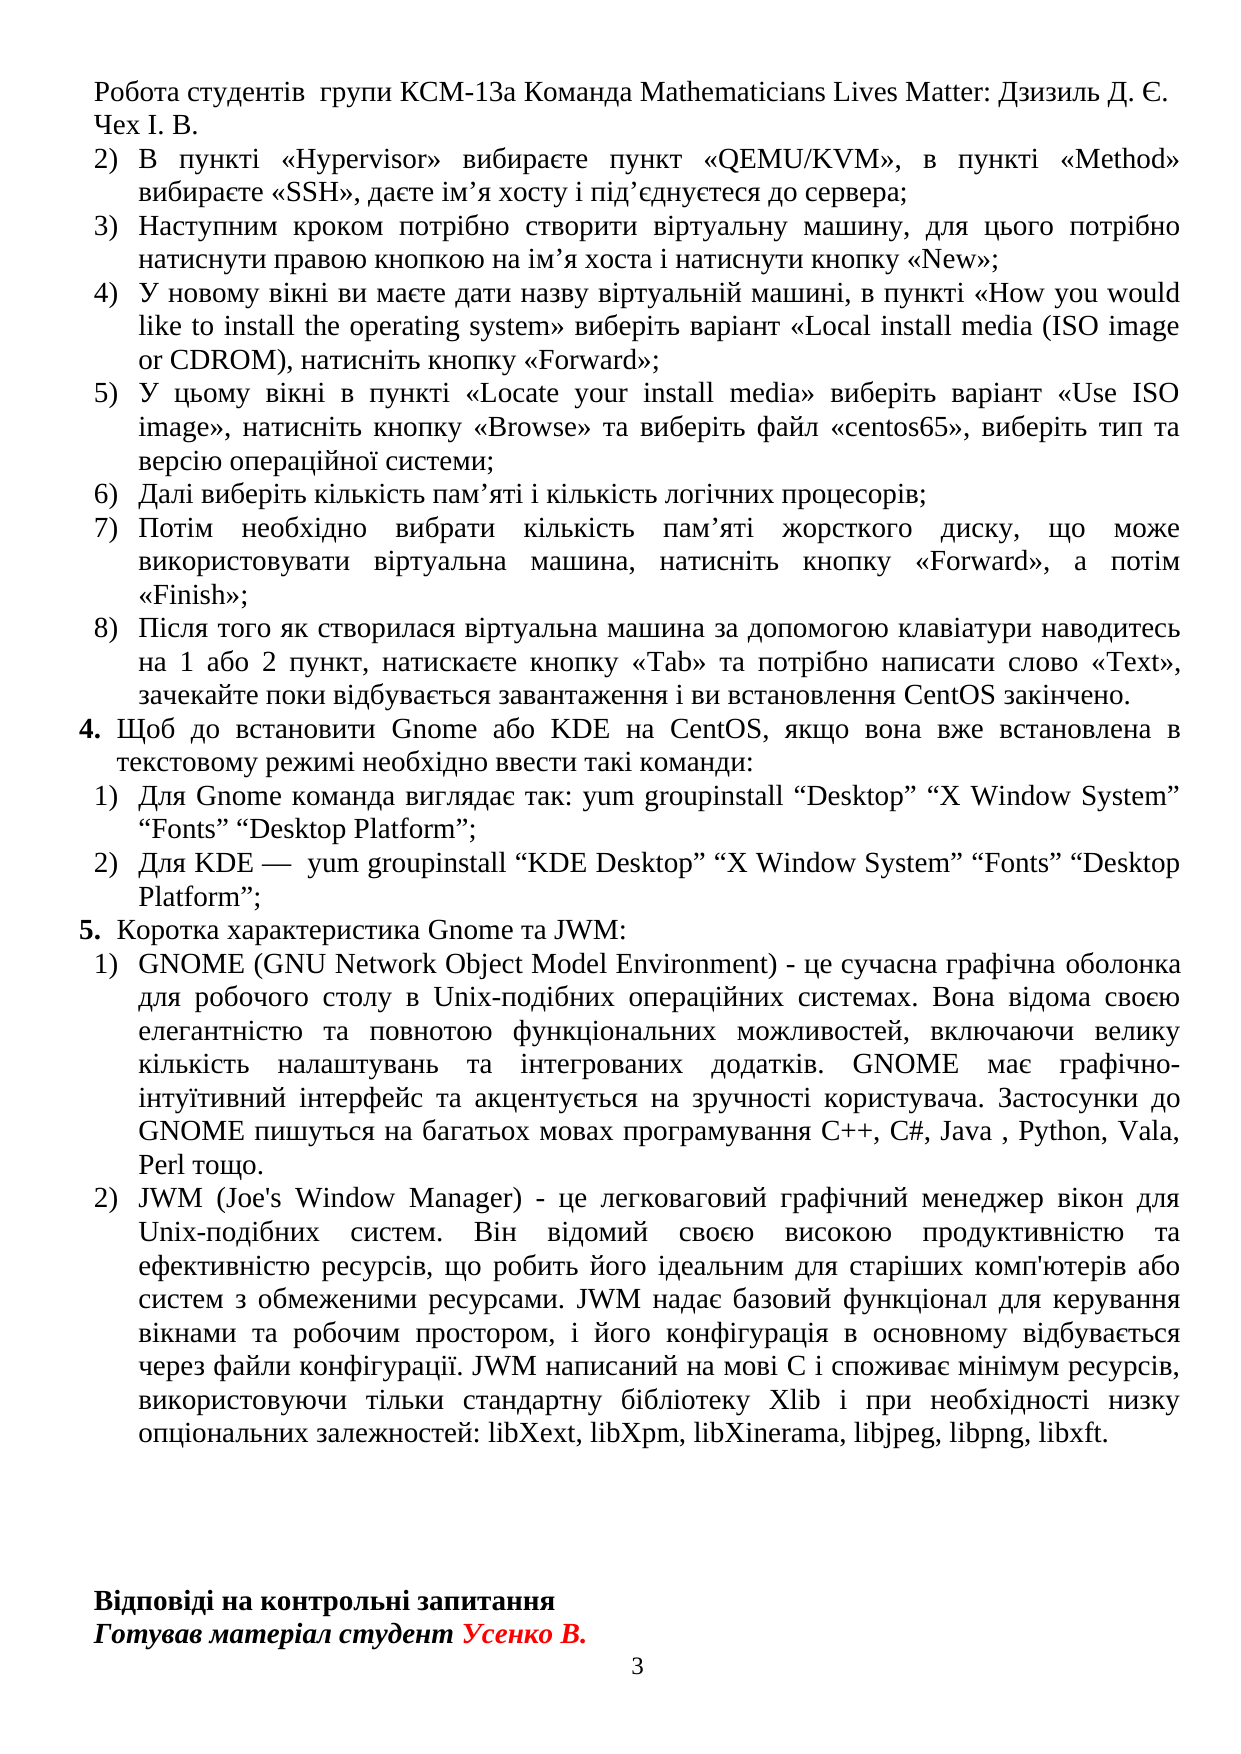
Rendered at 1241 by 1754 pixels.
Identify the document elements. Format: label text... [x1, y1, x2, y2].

list У цьому вікні в пункті «Locate your install media» виберіть варіант «Use ISO image», натисніть кнопку «Browse» та виберіть файл «centos65», виберіть тип та версію операційної системи; [94, 376, 1181, 476]
list Наступним кроком потрібно створити віртуальну машину, для цього потрібно натиснути правою кнопкою на ім’я хоста і натиснути кнопку «New»; [94, 208, 1181, 275]
list У новому вікні ви маєте дати назву віртуальній машині, в пункті «How you would like to install the operating system» виберіть варіант «Local install media (ISO image or CDROM), натисніть кнопку «Forward»; [94, 275, 1181, 376]
list Потім необхідно вибрати кількість пам’яті жорсткого диску, що може використовувати віртуальна машина, натисніть кнопку «Forward», а потім «Finish»; [94, 510, 1181, 610]
list GNOME (GNU Network Object Model Environment) - це сучасна графічна оболонка для робочого столу в Unix-подібних операційних системах. Вона відома своєю елегантністю та повнотою функціональних можливостей, включаючи велику кількість налаштувань та інтегрованих додатків. GNOME має графічно-інтуїтивний інтерфейс та акцентується на зручності користувача. Застосунки до GNOME пишуться на багатьох мовах програмування C++, C#, Java , Python, Vala, Perl тощо. [94, 946, 1181, 1181]
list Для Gnome команда виглядає так: yum groupinstall “Desktop” “X Window System” “Fonts” “Desktop Platform”; [94, 778, 1181, 845]
text Готував матеріал студент Усенко В. [94, 1617, 1181, 1650]
list Коротка характеристика Gnome та JWM: [79, 912, 1181, 946]
list В пункті «Hypervisor» вибираєте пункт «QEMU/KVM», в пункті «Method» вибираєте «SSH», даєте ім’я хосту і під’єднуєтеся до сервера; [94, 141, 1181, 208]
list Щоб до встановити Gnome або KDE на CentOS, якщо вона вже встановлена в текстовому режимі необхідно ввести такі команди: [79, 711, 1181, 778]
list Після того як створилася віртуальна машина за допомогою клавіатури наводитесь на 1 або 2 пункт, натискаєте кнопку «Tab» та потрібно написати слово «Text», зачекайте поки відбувається завантаження і ви встановлення CentOS закінчено. [94, 610, 1181, 711]
text Відповіді на контрольні запитання [94, 1583, 1181, 1617]
list JWM (Joe's Window Manager) - це легковаговий графічний менеджер вікон для Unix-подібних систем. Він відомий своєю високою продуктивністю та ефективністю ресурсів, що робить його ідеальним для старіших комп'ютерів або систем з обмеженими ресурсами. JWM надає базовий функціонал для керування вікнами та робочим простором, і його конфігурація в основному відбувається через файли конфігурації. JWM написаний на мові C і споживає мінімум ресурсів, використовуючи тільки стандартну бібліотеку Xlib і при необхідності низку опціональних залежностей: libXext, libXpm, libXinerama, libjpeg, libpng, libxft. [94, 1181, 1181, 1449]
list Для KDE — yum groupinstall “KDE Desktop” “X Window System” “Fonts” “Desktop Platform”; [94, 845, 1181, 912]
list Далі виберіть кількість пам’яті і кількість логічних процесорів; [94, 476, 1181, 510]
